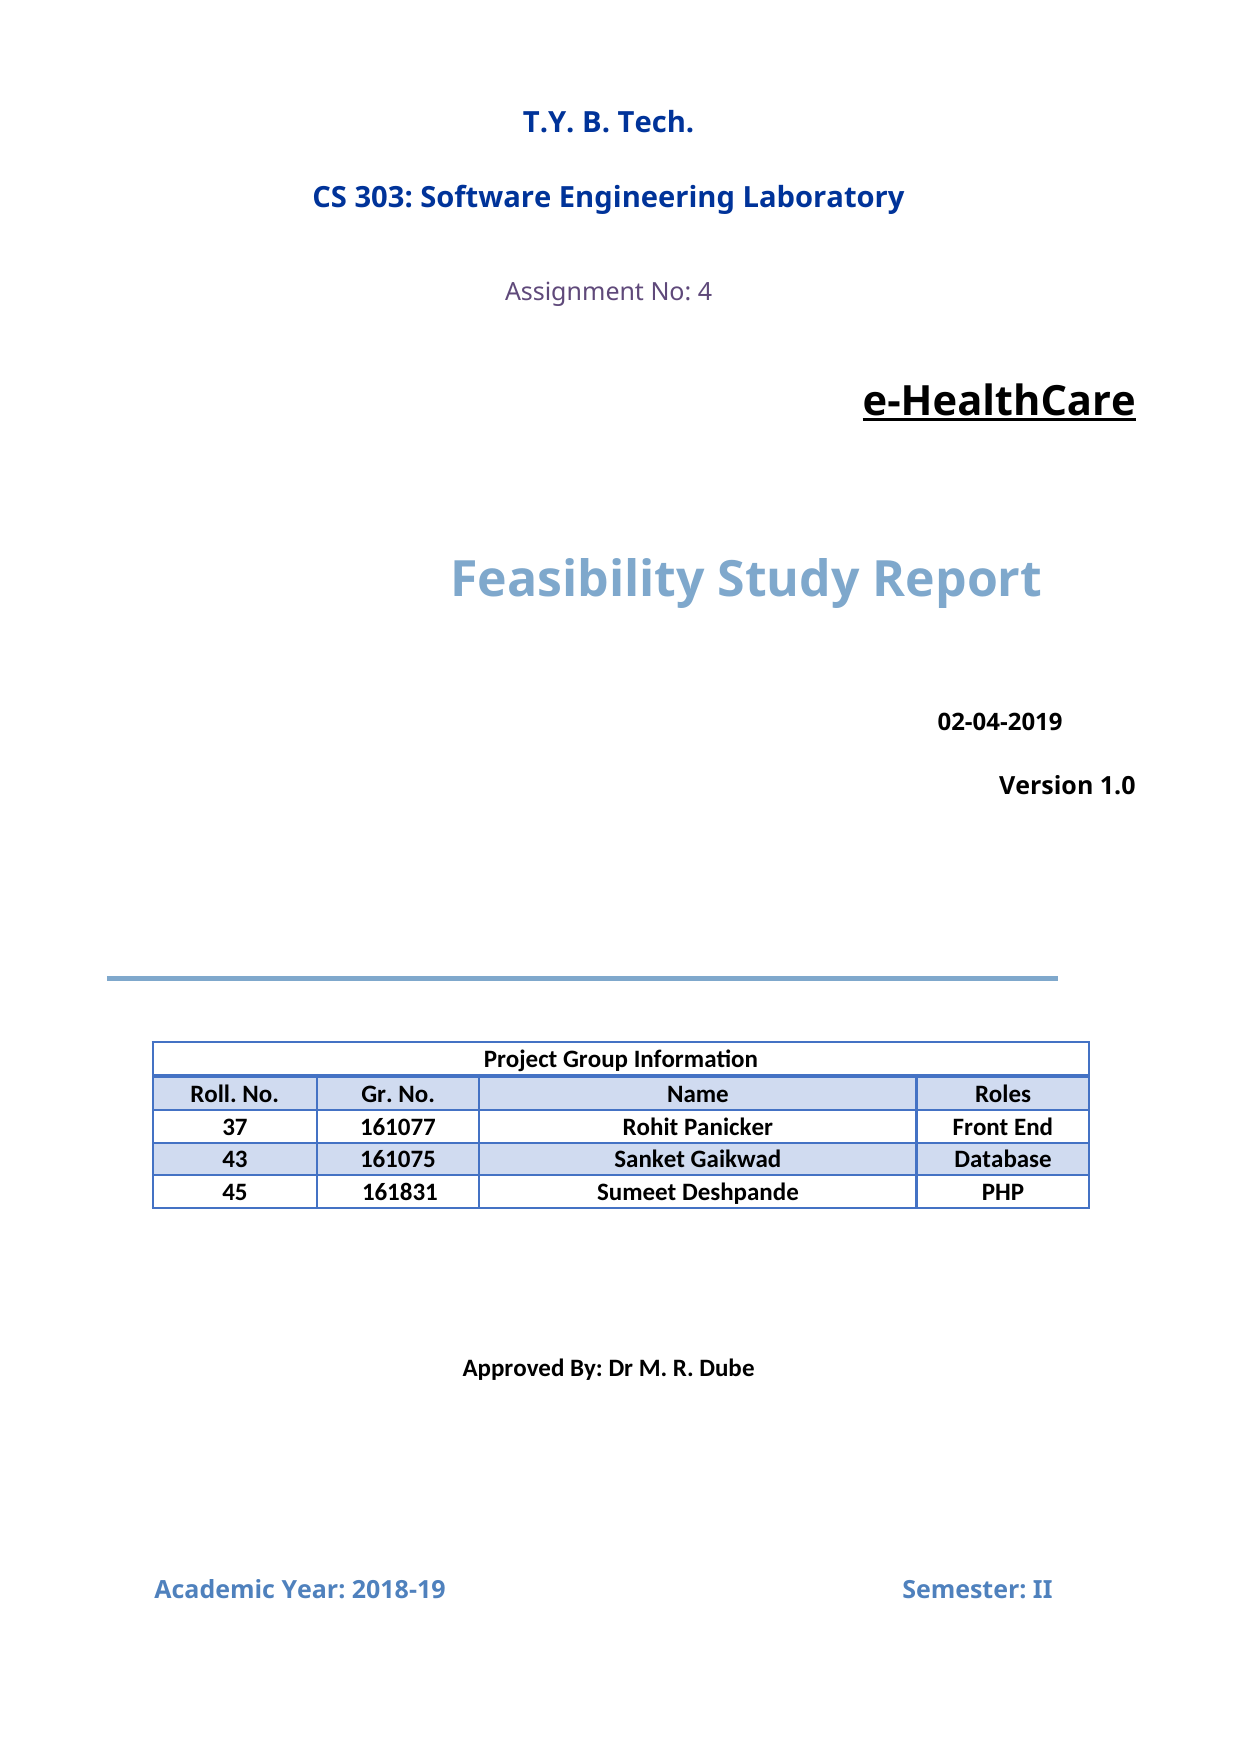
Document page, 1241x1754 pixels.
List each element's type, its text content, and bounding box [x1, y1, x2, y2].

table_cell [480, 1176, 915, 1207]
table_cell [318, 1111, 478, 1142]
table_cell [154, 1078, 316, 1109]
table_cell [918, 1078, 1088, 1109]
text Academic Year: 2018-19 Semester: II [154, 1571, 1135, 1605]
text Assignment No: 4 [106, 274, 1110, 308]
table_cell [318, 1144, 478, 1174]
text Approved By: Dr M. R. Dube [106, 1352, 1110, 1383]
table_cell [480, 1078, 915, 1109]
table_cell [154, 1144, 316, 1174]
text 02-04-2019 [937, 705, 1135, 738]
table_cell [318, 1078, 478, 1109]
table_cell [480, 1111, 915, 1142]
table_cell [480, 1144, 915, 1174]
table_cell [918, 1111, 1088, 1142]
text T.Y. B. Tech. [106, 102, 1110, 141]
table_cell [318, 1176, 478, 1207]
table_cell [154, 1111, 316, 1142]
text e-HealthCare [106, 370, 1135, 427]
text Feasibility Study Report [450, 543, 1135, 611]
text CS 303: Software Engineering Laboratory [106, 177, 1110, 216]
text Version 1.0 [106, 768, 1135, 802]
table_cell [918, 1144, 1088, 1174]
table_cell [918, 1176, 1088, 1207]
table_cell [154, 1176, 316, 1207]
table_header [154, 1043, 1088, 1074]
